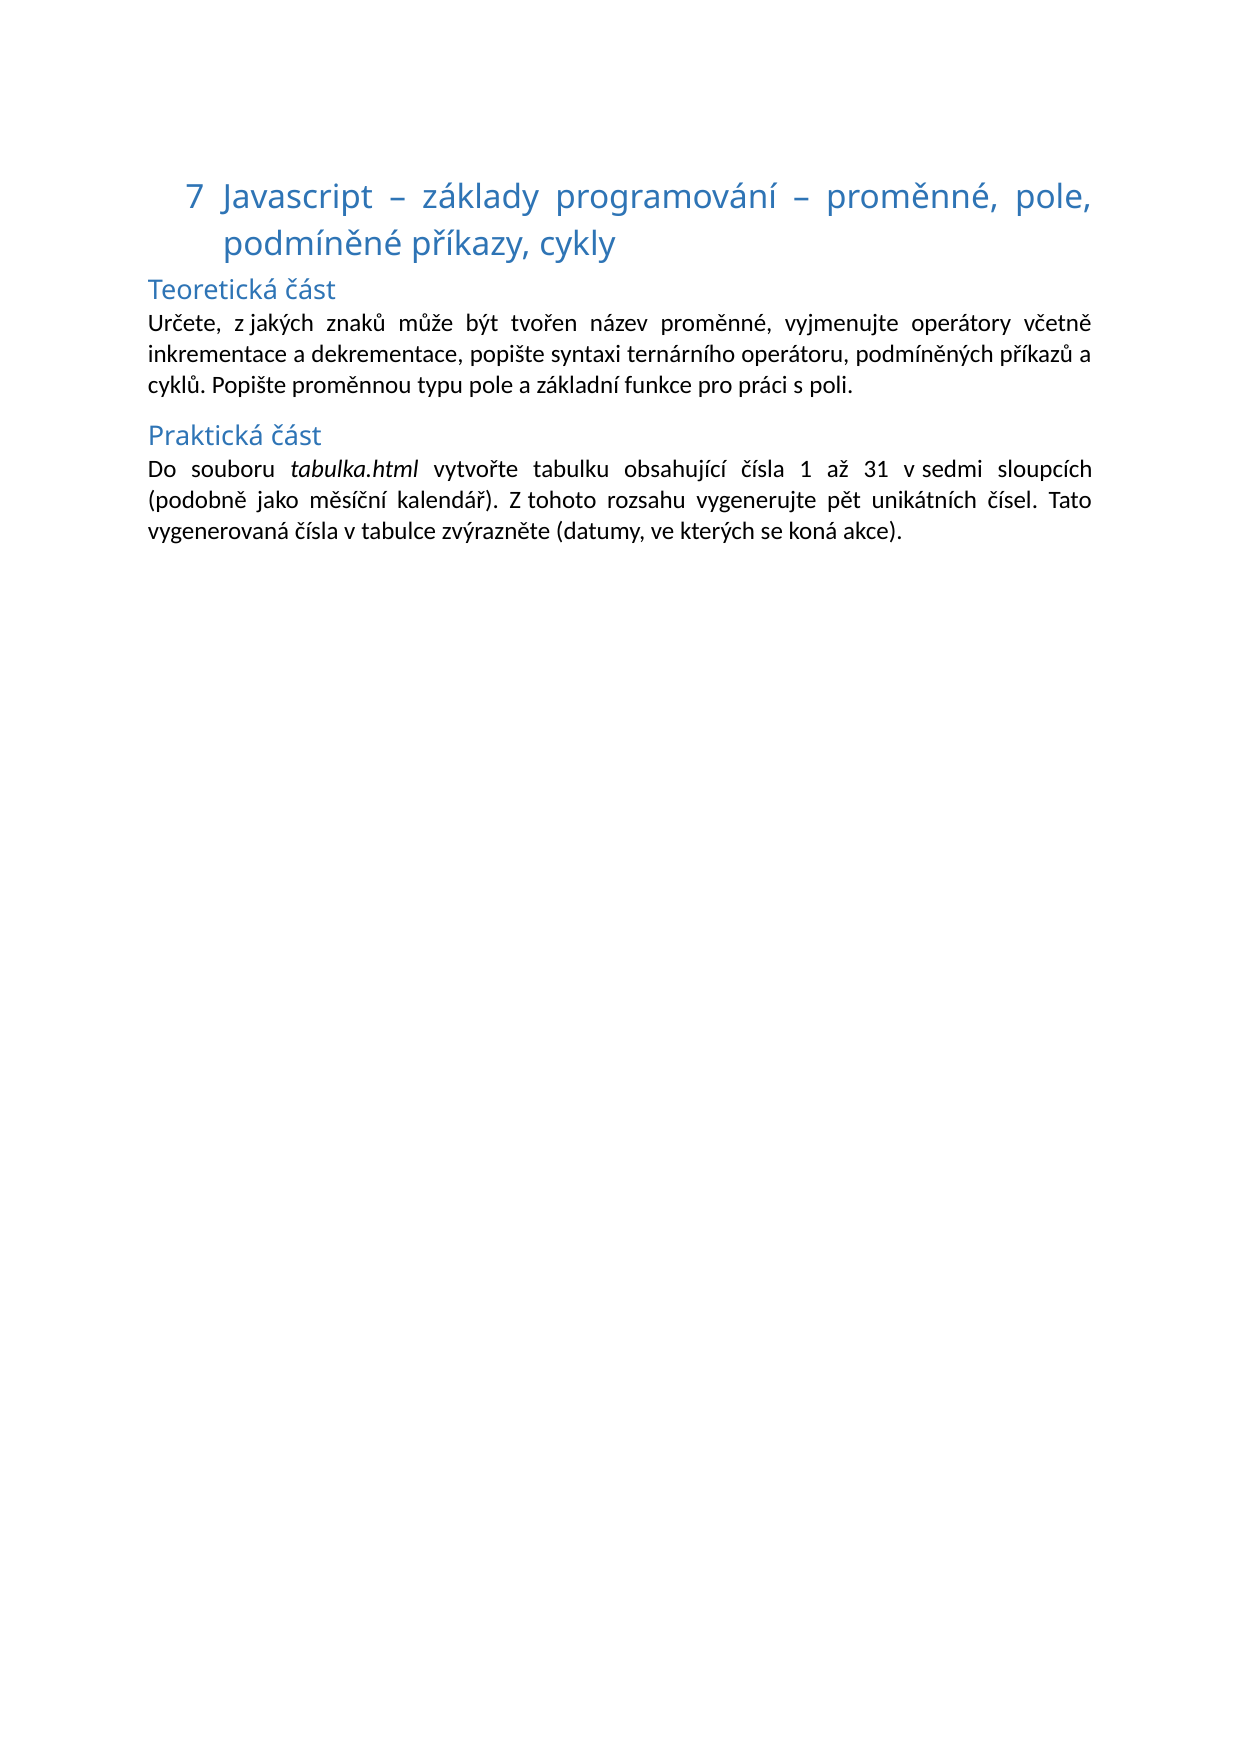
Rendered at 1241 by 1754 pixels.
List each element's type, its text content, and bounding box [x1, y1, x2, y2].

text Do souboru tabulka.html vytvořte tabulku obsahující čísla 1 až 31 v sedmi sloupcích (podobně jako měsíční kalendář). Z tohoto rozsahu vygenerujte pět unikátních čísel. Tato vygenerovaná čísla v tabulce zvýrazněte (datumy, ve kterých se koná akce). [148, 453, 1093, 546]
subtitle Javascript – základy programování – proměnné, pole, podmíněné příkazy, cykly [185, 173, 1093, 265]
text Určete, z jakých znaků může být tvořen název proměnné, vyjmenujte operátory včetně inkrementace a dekrementace, popište syntaxi ternárního operátoru, podmíněných příkazů a cyklů. Popište proměnnou typu pole a základní funkce pro práci s poli. [148, 307, 1093, 399]
subtitle Praktická část [148, 416, 1093, 453]
subtitle Teoretická část [148, 270, 1093, 307]
